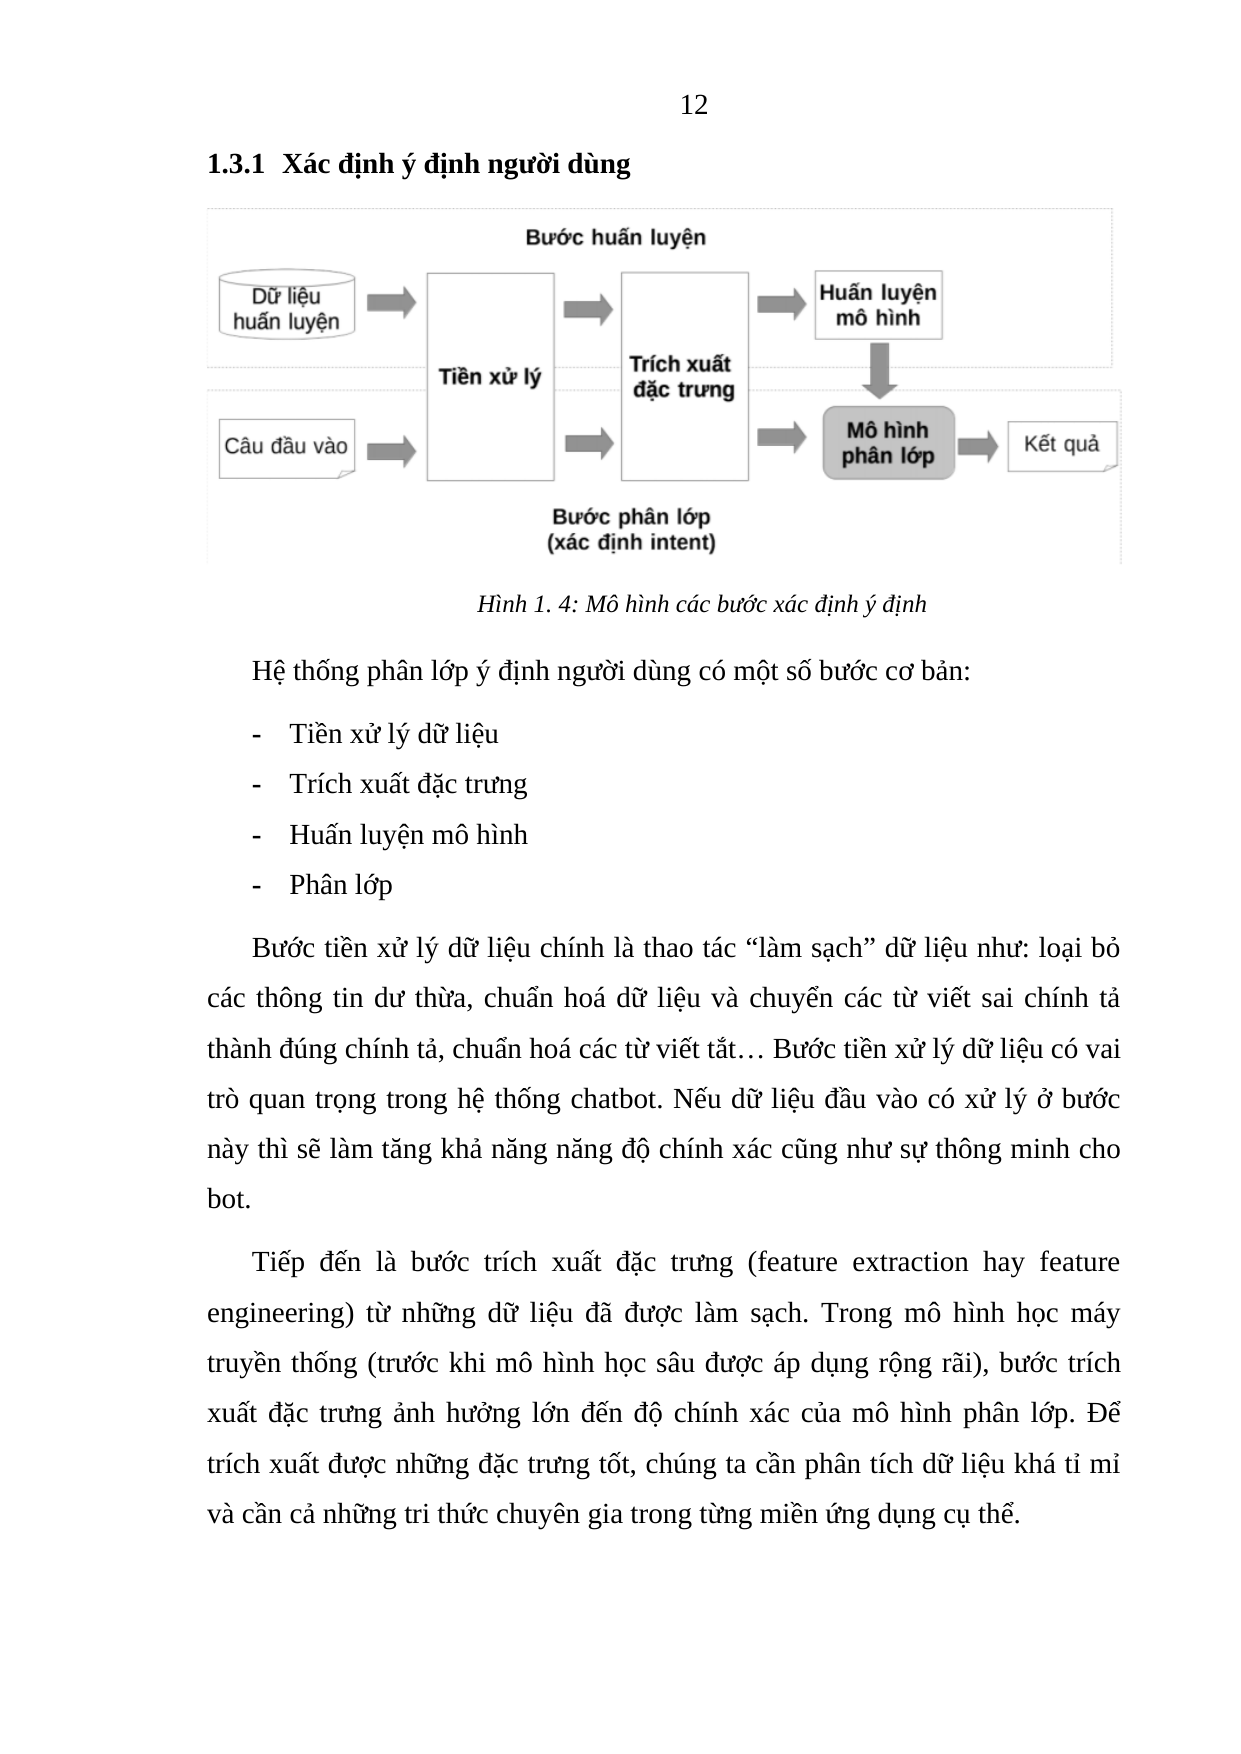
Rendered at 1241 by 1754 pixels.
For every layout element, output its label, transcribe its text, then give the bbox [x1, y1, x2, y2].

text Tiếp đến là bước trích xuất đặc trưng (feature extraction hay feature engineering) từ những dữ liệu đã được làm sạch. Trong mô hình học máy truyền thống (trước khi mô hình học sâu được áp dụng rộng rãi), bước trích xuất đặc trưng ảnh hưởng lớn đến độ chính xác của mô hình phân lớp. Để trích xuất được những đặc trưng tốt, chúng ta cần phân tích dữ liệu khá tỉ mỉ và cần cả những tri thức chuyên gia trong từng miền ứng dụng cụ thể. [207, 1244, 1122, 1529]
list Phân lớp [252, 867, 1122, 901]
list Tiền xử lý dữ liệu [252, 716, 1122, 750]
subtitle Xác định ý định người dùng [207, 146, 1122, 179]
picture [206, 208, 1123, 565]
text Bước tiền xử lý dữ liệu chính là thao tác “làm sạch” dữ liệu như: loại bỏ các thông tin dư thừa, chuẩn hoá dữ liệu và chuyển các từ viết sai chính tả thành đúng chính tả, chuẩn hoá các từ viết tắt… Bước tiền xử lý dữ liệu có vai trò quan trọng trong hệ thống chatbot. Nếu dữ liệu đầu vào có xử lý ở bước này thì sẽ làm tăng khả năng năng độ chính xác cũng như sự thông minh cho bot. [207, 930, 1122, 1215]
text Hệ thống phân lớp ý định người dùng có một số bước cơ bản: [207, 653, 1122, 687]
list Trích xuất đặc trưng [252, 767, 1122, 800]
text Hình 1. 4: Mô hình các bước xác định ý định [207, 589, 1122, 618]
list Huấn luyện mô hình [252, 817, 1122, 851]
